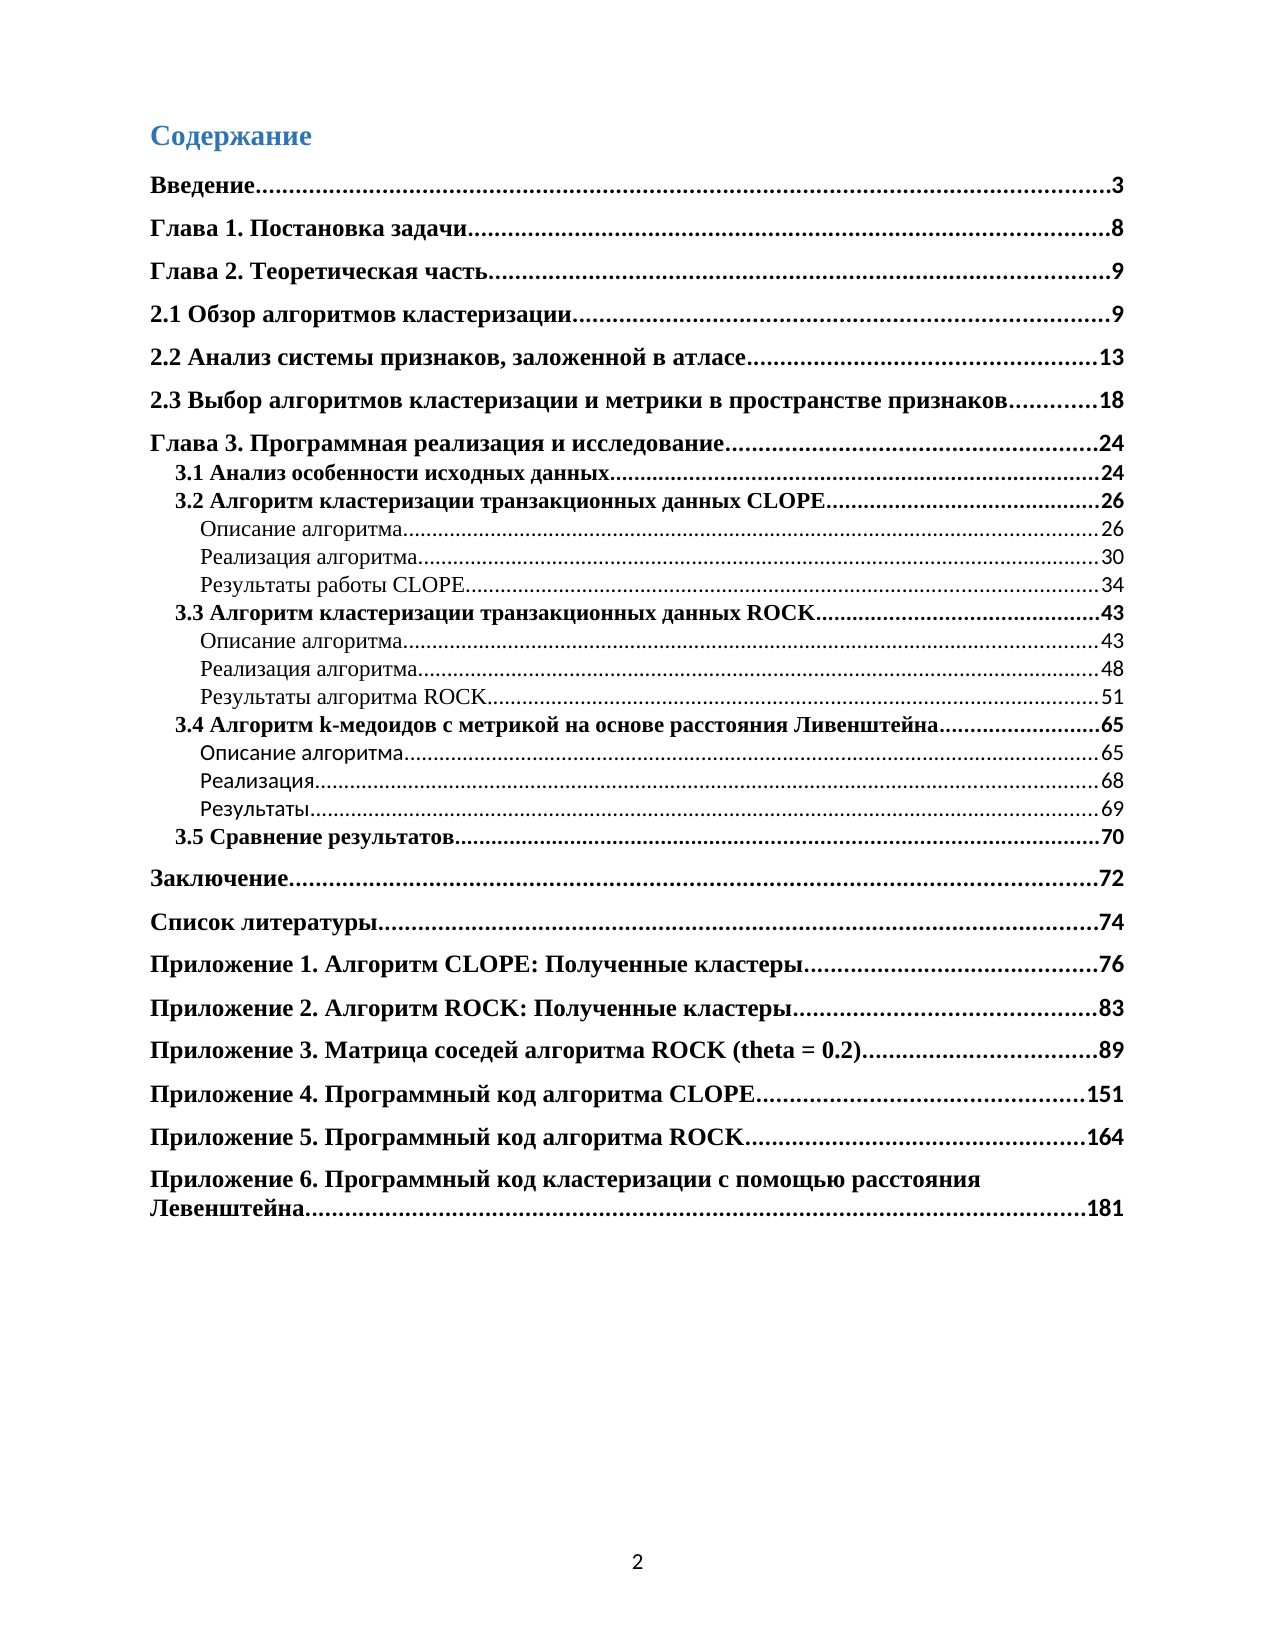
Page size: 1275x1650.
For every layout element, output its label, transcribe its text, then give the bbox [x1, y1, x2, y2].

text Приложение 5. Программный код алгоритма ROCK 164 [150, 1121, 1125, 1151]
text Реализация 68 [200, 766, 1125, 794]
text Приложение 3. Матрица соседей алгоритма ROCK (theta = 0.2) 89 [150, 1035, 1125, 1065]
text Глава 1. Постановка задачи 8 [150, 212, 1125, 243]
text Глава 3. Программная реализация и исследование 24 [150, 427, 1125, 458]
text Описание алгоритма 26 [200, 514, 1125, 542]
subtitle Содержание [150, 118, 1125, 152]
text Список литературы 74 [150, 906, 1125, 936]
text Введение 3 [150, 169, 1125, 200]
text 2.1 Обзор алгоритмов кластеризации 9 [150, 298, 1125, 329]
text Результаты работы CLOPE 34 [200, 570, 1125, 598]
text Результаты алгоритма ROCK. 51 [200, 682, 1125, 710]
text 2.3 Выбор алгоритмов кластеризации и метрики в пространстве признаков 18 [150, 384, 1125, 415]
text Приложение 6. Программный код кластеризации с помощью расстояния Левенштейна 181 [150, 1164, 1125, 1223]
text Приложение 1. Алгоритм CLOPE: Полученные кластеры 76 [150, 949, 1125, 979]
text Реализация алгоритма 30 [200, 542, 1125, 570]
text 3.1 Анализ особенности исходных данных 24 [175, 458, 1125, 486]
text 3.4 Алгоритм k-медоидов с метрикой на основе расстояния Ливенштейна 65 [175, 710, 1125, 738]
text Заключение 72 [150, 863, 1125, 893]
text Приложение 2. Алгоритм ROCK: Полученные кластеры 83 [150, 992, 1125, 1022]
text Глава 2. Теоретическая часть 9 [150, 255, 1125, 286]
text 2.2 Анализ системы признаков, заложенной в атласе 13 [150, 341, 1125, 372]
text Описание алгоритма 65 [404, 738, 1125, 766]
text 3.5 Сравнение результатов 70 [175, 822, 1125, 850]
text 3.2 Алгоритм кластеризации транзакционных данных CLOPE 26 [175, 486, 1125, 514]
text Описание алгоритма 43 [200, 626, 1125, 654]
text Реализация алгоритма 48 [200, 654, 1125, 682]
text 3.3 Алгоритм кластеризации транзакционных данных ROCK 43 [175, 598, 1125, 626]
text Результаты 69 [200, 794, 1125, 822]
text Приложение 4. Программный код алгоритма CLOPE 151 [150, 1078, 1125, 1108]
